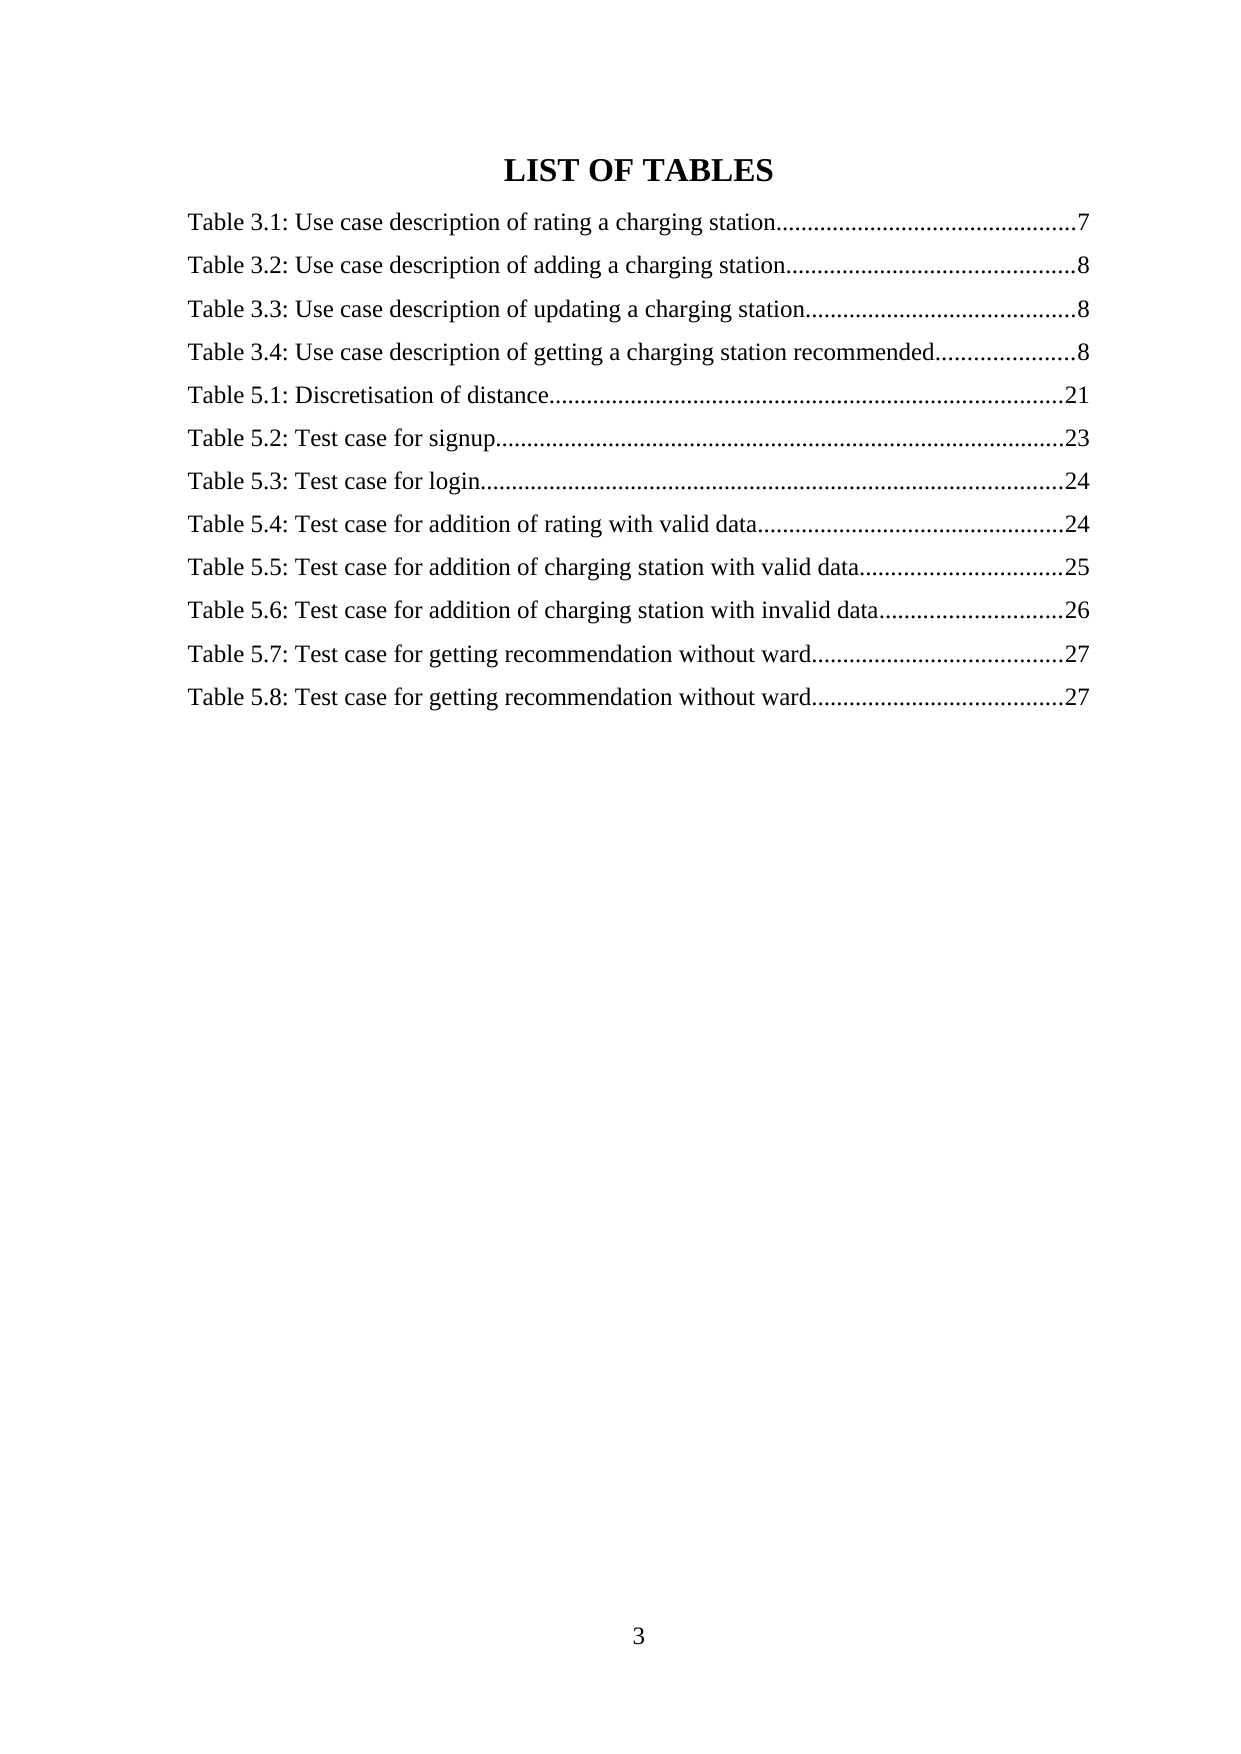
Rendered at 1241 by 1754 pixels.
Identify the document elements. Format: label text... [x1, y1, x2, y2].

text Table 5.2: Test case for signup 23 [187, 423, 1090, 452]
text Table 5.1: Discretisation of distance 21 [187, 380, 1090, 409]
text Table 5.4: Test case for addition of rating with valid data 24 [187, 509, 1090, 538]
text Table 3.2: Use case description of adding a charging station 8 [187, 251, 1090, 279]
text Table 3.4: Use case description of getting a charging station recommended 8 [187, 337, 1090, 366]
subtitle List of Tables [187, 150, 1090, 188]
text Table 3.3: Use case description of updating a charging station 8 [187, 294, 1090, 322]
text Table 5.6: Test case for addition of charging station with invalid data 26 [187, 596, 1090, 624]
text Table 5.7: Test case for getting recommendation without ward 27 [187, 639, 1090, 667]
text Table 5.8: Test case for getting recommendation without ward 27 [187, 682, 1090, 711]
text Table 5.3: Test case for login 24 [187, 466, 1090, 495]
text Table 5.5: Test case for addition of charging station with valid data 25 [187, 552, 1090, 581]
text Table 3.1: Use case description of rating a charging station 7 [187, 207, 1090, 236]
